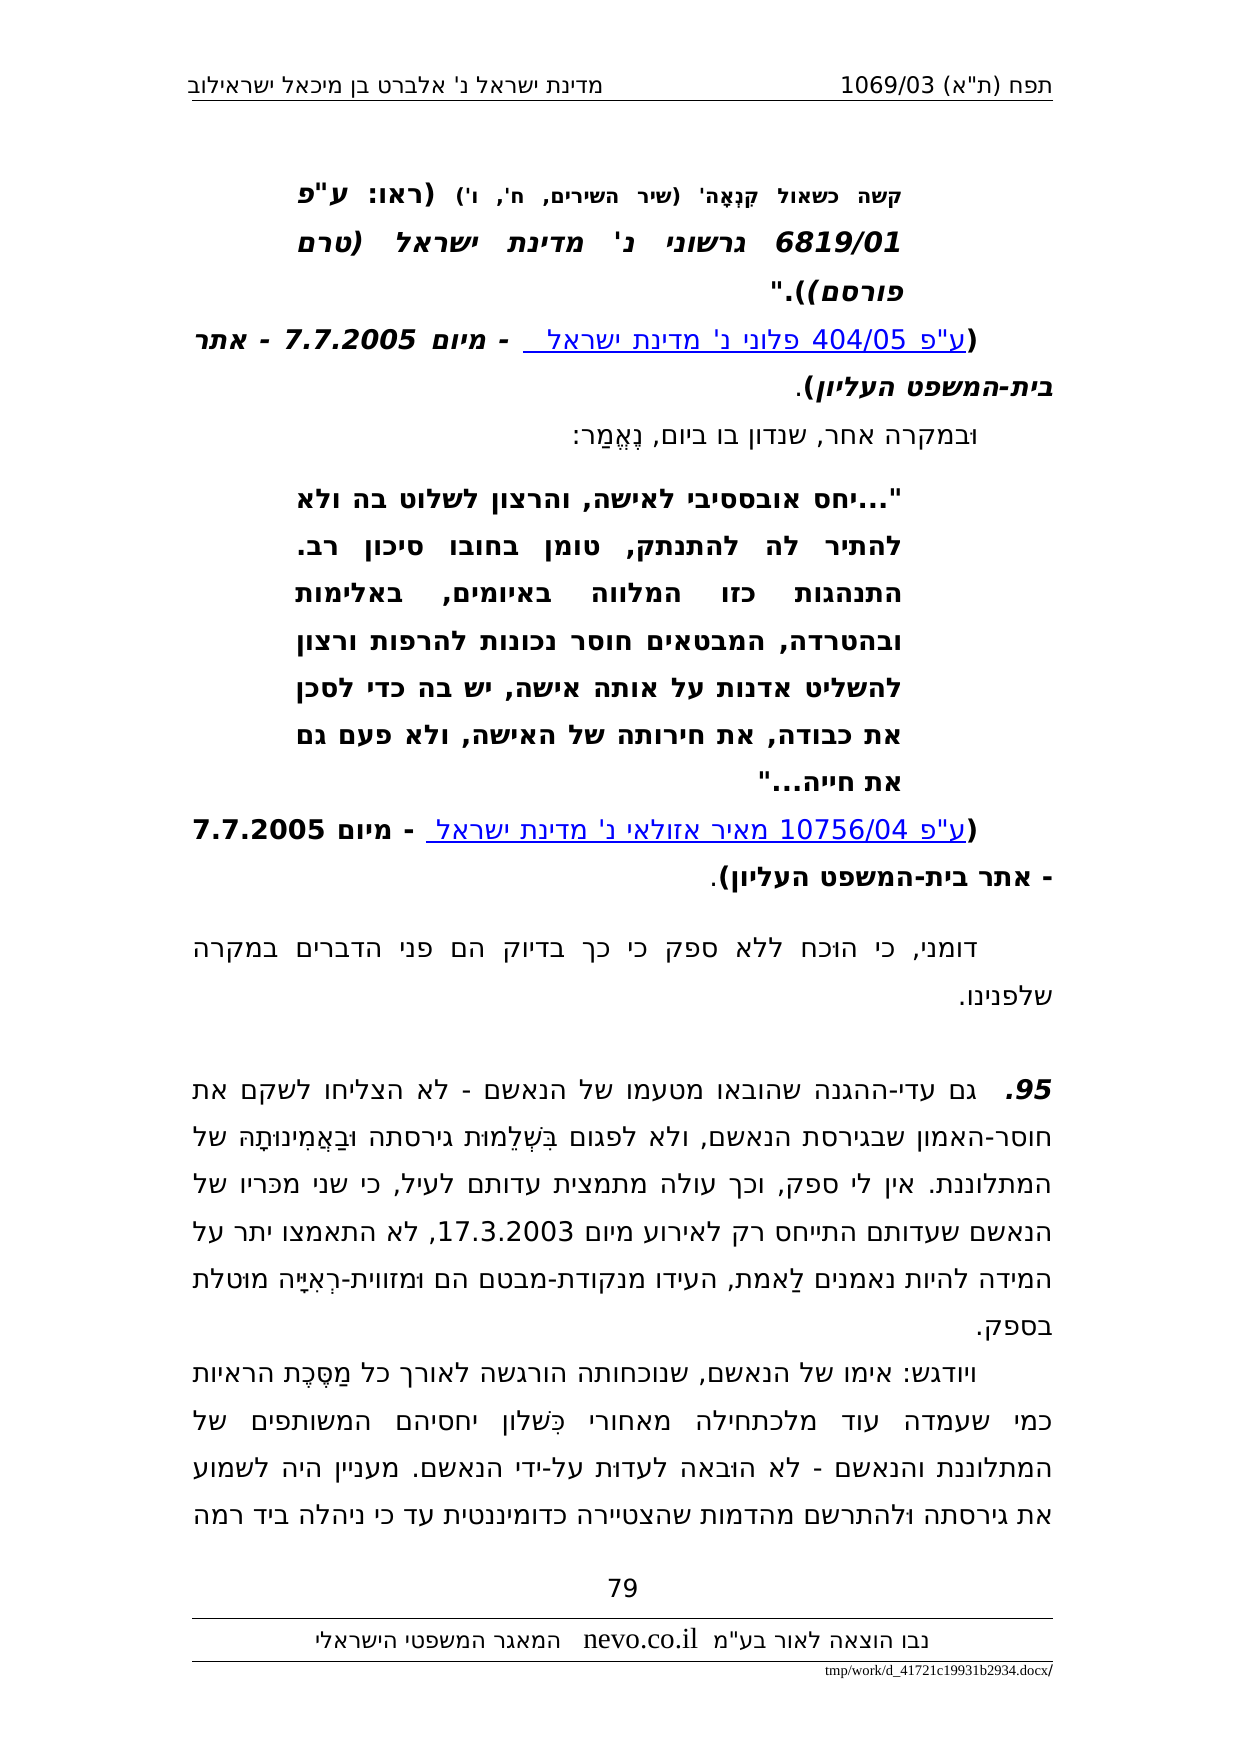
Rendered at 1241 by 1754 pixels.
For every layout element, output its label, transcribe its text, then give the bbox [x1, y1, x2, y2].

text 95. גם עדי-ההגנה שהובאו מטעמו של הנאשם - לא הצליחו לשקם את חוסר-האמון שבגירסת הנאשם, ולא לפגום בִּשְׁלֵמוּת גירסתה וּבַאֲמִינוּתָהּ של המתלוננת. אין לי ספק, וכך עולה מתמצית עדותם לעיל, כי שני מכּריו של הנאשם שעדותם התייחס רק לאירוע מיום 17.3.2003, לא התאמצו יתר על המידה להיות נאמנים לַאמת, העידו מנקודת-מבטם הם וּמזווית-רְאִיָּיה מוּטלת בספק. [192, 1074, 1053, 1342]
text דומני, כי הוּכח ללא ספק כי כך בדיוק הם פני הדברים במקרה שלפנינו. [192, 933, 1053, 1012]
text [295, 177, 903, 308]
text (ע"פ 10756/04 מאיר אזולאי נ' מדינת ישראל - מיום 7.7.2005 - אתר בית-המשפט העליון). [192, 814, 1053, 893]
text "...יחס אובססיבי לאישה, והרצון לשלוט בה ולא להתיר לה להתנתק, טומן בחובו סיכון רב. התנהגות כזו המלווה באיומים, באלימות ובהטרדה, המבטאים חוסר נכונות להרפות ורצון להשליט אדנות על אותה אישה, יש בה כדי לסכן את כבודה, את חירותה של האישה, ולא פעם גם את חייה..." [295, 483, 903, 798]
text וּבמקרה אחר, שנדון בו ביום, נֶאֱמַר: [192, 419, 1053, 451]
text (ע"פ 404/05 פלוני נ' מדינת ישראל - מיום 7.7.2005 - אתר בית-המשפט העליון). [192, 324, 1053, 403]
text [192, 1358, 1053, 1531]
